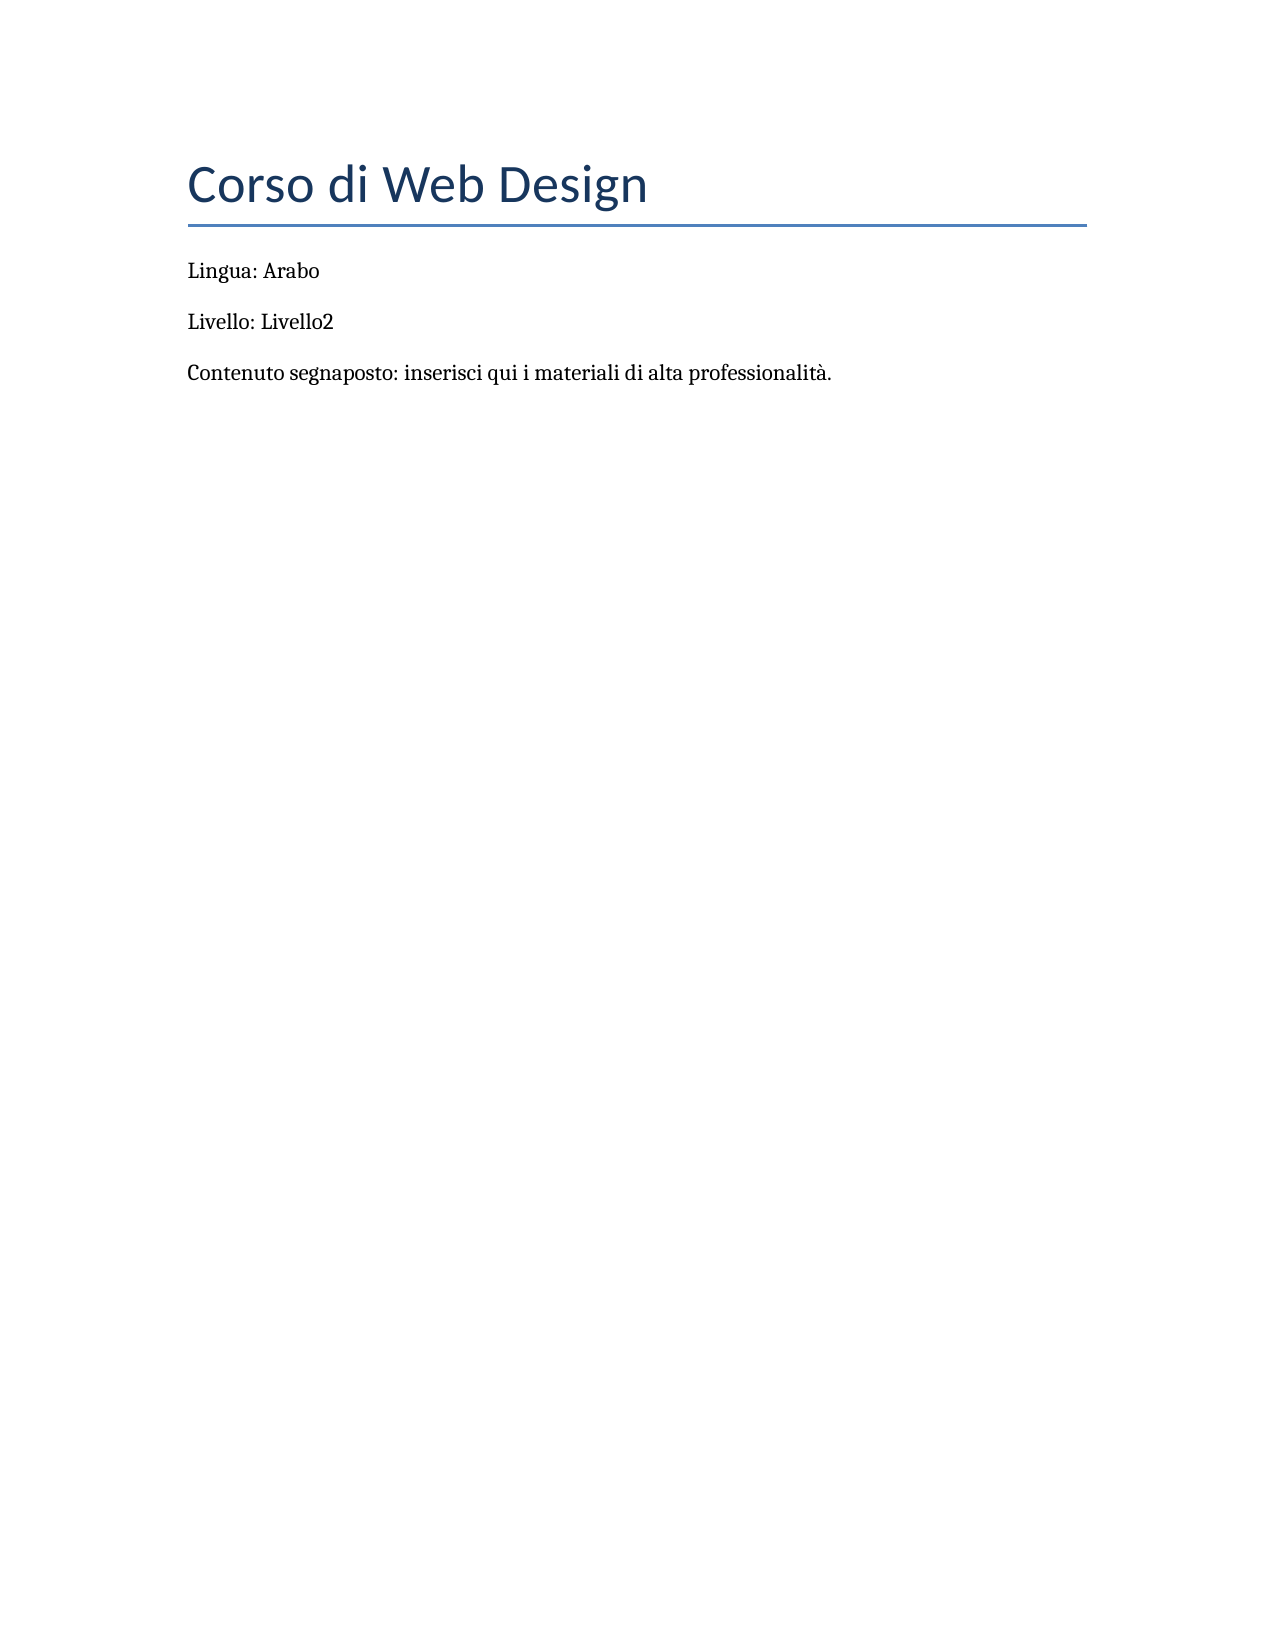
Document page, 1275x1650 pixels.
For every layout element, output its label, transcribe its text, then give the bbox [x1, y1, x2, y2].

text Livello: Livello2 [187, 309, 1087, 335]
title Corso di Web Design [187, 150, 1087, 227]
text Lingua: Arabo [187, 258, 1087, 284]
text Contenuto segnaposto: inserisci qui i materiali di alta professionalità. [187, 360, 1087, 386]
